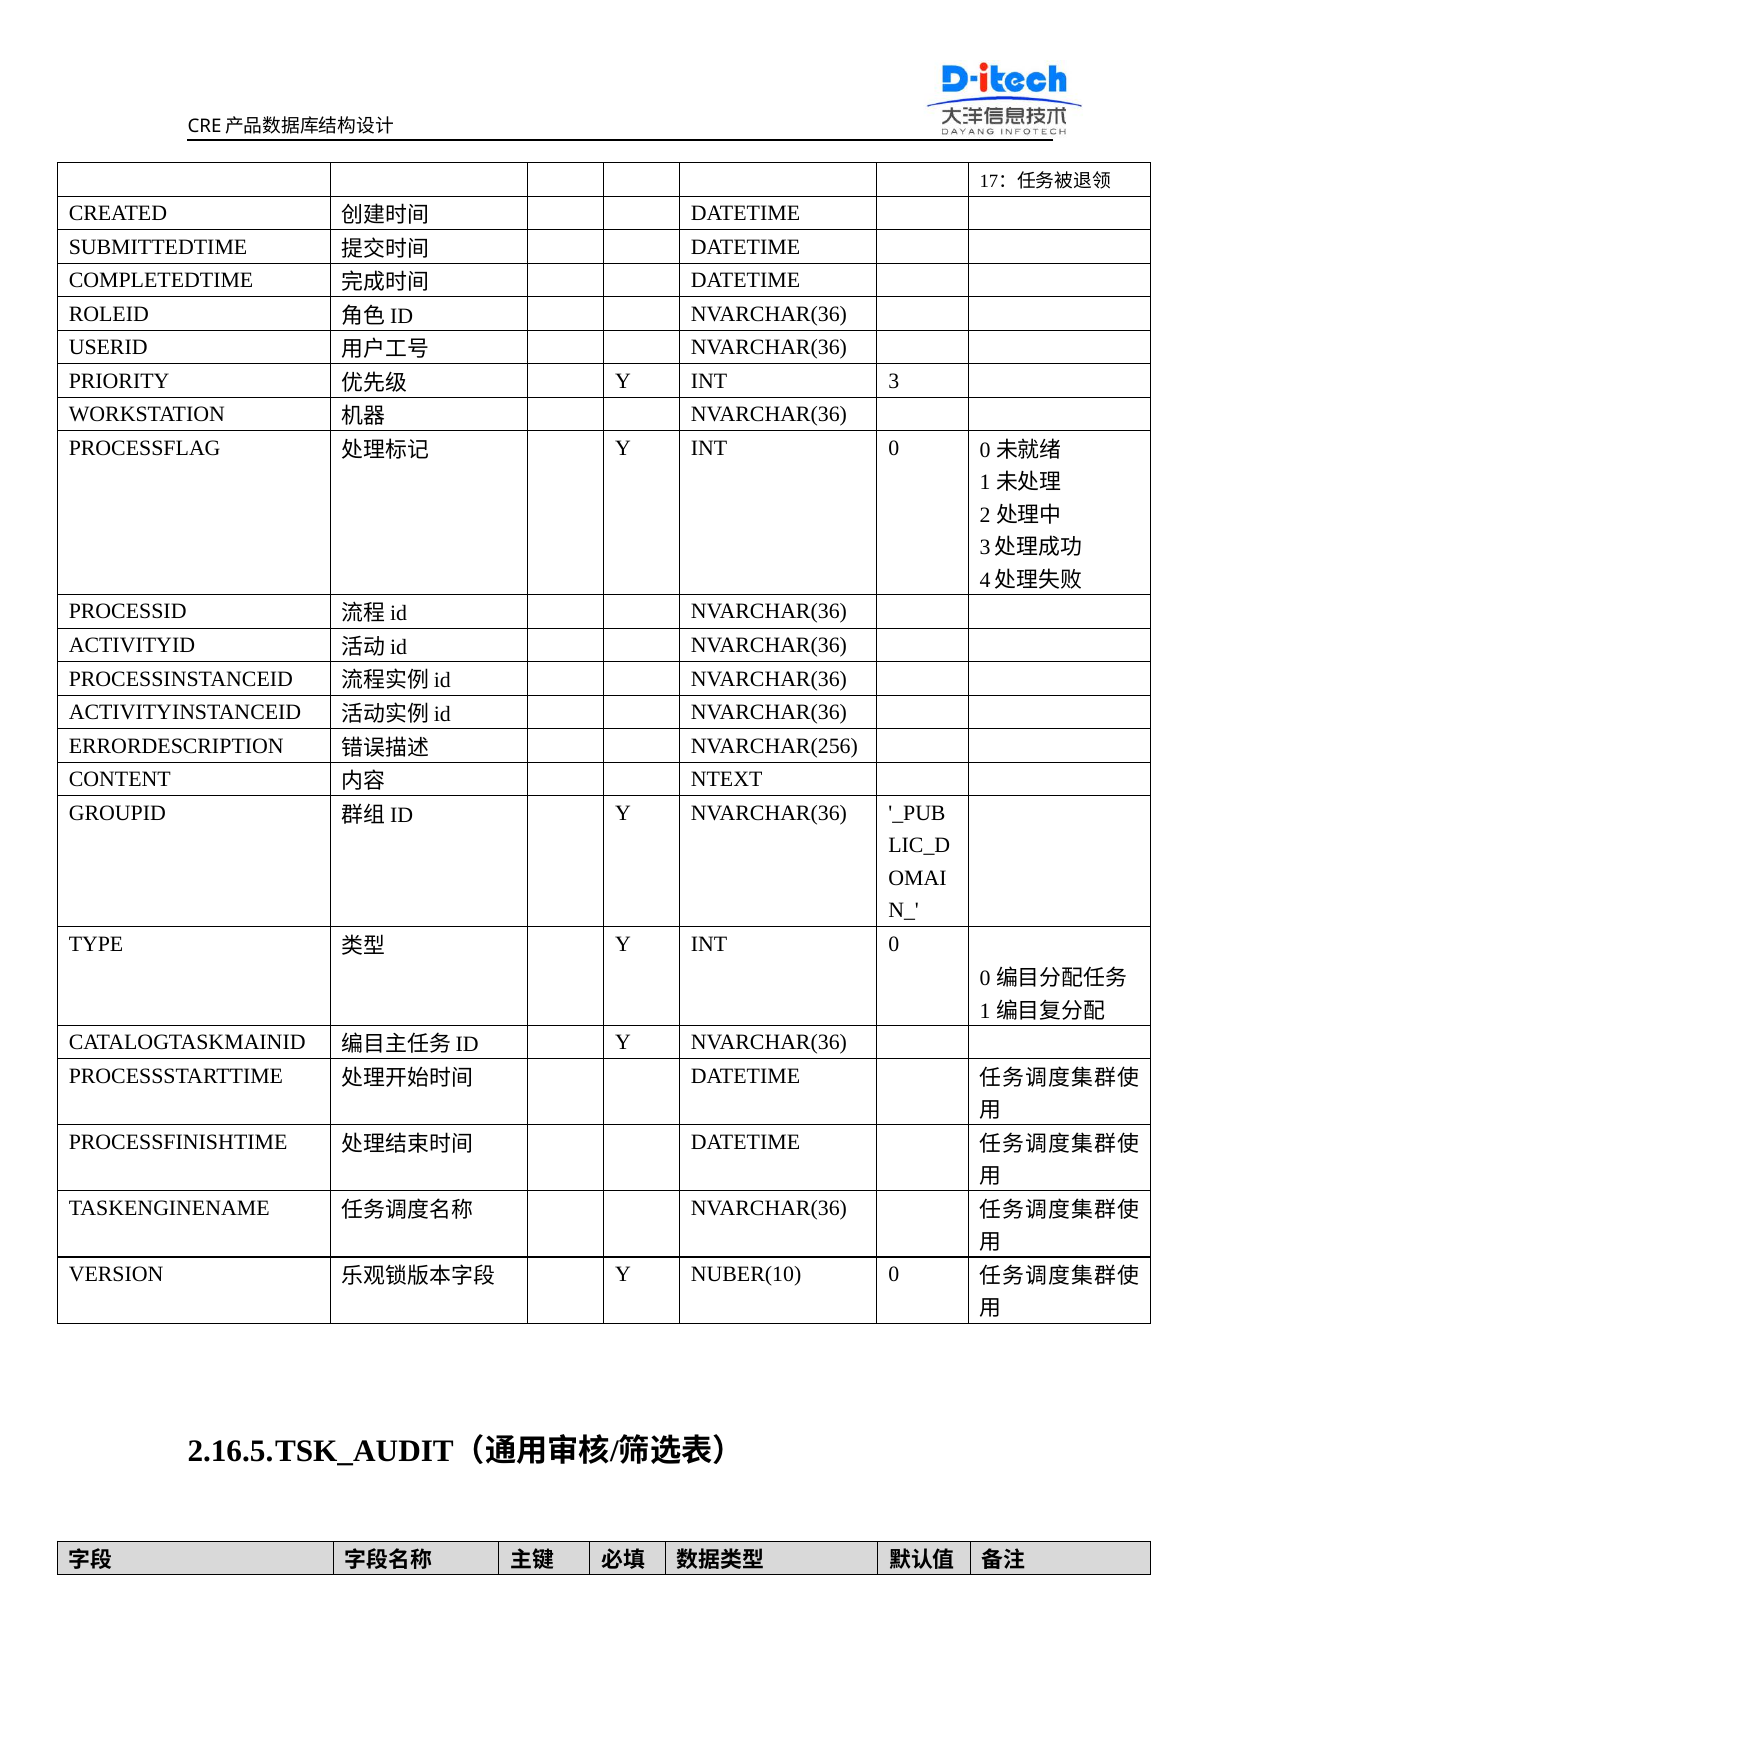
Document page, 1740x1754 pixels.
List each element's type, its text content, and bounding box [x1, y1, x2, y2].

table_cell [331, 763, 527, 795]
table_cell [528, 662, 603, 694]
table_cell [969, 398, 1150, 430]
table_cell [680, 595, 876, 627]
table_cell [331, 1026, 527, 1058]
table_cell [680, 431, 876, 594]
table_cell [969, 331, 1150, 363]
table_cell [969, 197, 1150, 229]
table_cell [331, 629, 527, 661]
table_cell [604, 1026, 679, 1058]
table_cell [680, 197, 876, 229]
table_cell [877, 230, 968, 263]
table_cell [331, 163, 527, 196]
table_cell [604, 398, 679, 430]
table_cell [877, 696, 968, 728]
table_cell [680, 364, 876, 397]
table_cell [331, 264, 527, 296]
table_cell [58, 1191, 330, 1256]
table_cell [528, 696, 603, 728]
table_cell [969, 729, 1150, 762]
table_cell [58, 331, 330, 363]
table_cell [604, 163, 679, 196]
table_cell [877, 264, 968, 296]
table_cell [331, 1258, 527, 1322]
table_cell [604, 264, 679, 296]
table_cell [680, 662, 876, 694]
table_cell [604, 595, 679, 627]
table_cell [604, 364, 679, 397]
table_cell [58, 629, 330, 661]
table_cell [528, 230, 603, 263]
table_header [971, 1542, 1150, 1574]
picture [923, 60, 1084, 141]
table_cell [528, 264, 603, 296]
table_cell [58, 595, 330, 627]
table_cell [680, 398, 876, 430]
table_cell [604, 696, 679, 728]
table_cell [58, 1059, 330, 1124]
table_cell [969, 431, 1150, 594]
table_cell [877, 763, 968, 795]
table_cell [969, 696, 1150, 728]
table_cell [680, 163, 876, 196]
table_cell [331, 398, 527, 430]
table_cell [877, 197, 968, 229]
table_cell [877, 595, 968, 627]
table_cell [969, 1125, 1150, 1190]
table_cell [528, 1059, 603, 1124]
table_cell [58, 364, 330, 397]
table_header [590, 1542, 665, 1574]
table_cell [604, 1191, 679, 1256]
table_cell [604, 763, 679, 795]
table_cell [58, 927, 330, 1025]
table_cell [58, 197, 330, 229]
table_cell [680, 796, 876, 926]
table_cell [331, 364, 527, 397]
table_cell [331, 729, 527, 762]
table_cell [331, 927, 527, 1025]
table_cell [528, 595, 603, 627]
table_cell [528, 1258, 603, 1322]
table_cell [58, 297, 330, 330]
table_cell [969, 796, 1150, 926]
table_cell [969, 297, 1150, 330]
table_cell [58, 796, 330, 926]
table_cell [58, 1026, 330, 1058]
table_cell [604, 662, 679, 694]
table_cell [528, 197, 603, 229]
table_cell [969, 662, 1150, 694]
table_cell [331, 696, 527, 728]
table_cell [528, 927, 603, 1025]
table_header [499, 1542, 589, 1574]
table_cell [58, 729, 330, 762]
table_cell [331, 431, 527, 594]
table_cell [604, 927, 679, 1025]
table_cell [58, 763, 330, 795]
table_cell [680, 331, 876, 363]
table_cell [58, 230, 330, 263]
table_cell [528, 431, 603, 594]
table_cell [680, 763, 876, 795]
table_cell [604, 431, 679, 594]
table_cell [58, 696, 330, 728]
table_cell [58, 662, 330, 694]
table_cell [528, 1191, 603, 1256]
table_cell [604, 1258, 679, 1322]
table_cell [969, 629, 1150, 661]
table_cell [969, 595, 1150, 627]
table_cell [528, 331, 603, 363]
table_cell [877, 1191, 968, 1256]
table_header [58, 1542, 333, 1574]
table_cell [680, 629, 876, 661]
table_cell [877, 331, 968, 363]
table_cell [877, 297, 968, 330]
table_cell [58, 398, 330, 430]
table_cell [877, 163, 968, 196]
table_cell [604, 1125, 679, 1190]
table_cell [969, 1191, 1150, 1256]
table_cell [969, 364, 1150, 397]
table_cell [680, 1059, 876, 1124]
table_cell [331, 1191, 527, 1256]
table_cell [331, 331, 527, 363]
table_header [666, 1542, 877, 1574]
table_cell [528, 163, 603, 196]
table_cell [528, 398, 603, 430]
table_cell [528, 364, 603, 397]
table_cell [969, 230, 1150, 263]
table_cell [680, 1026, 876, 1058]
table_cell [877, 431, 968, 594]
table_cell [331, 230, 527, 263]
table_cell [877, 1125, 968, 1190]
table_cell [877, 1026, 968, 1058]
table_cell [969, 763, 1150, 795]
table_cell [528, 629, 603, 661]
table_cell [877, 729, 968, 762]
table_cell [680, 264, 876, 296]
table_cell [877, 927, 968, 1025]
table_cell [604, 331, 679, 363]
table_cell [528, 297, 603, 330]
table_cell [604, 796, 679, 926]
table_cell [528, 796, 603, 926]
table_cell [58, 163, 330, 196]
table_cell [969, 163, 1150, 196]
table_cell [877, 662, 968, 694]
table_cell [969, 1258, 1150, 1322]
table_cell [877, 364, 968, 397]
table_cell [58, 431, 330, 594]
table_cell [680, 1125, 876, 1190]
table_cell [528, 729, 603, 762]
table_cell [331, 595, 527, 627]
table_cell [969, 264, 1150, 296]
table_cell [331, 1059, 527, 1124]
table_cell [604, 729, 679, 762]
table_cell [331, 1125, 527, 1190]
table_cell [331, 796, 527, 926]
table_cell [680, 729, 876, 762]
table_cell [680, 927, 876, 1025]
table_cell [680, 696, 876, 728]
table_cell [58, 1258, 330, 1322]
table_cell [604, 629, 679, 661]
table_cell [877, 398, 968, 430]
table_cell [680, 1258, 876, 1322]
subtitle TSK_AUDIT（通用审核/筛选表） [187, 1416, 1053, 1481]
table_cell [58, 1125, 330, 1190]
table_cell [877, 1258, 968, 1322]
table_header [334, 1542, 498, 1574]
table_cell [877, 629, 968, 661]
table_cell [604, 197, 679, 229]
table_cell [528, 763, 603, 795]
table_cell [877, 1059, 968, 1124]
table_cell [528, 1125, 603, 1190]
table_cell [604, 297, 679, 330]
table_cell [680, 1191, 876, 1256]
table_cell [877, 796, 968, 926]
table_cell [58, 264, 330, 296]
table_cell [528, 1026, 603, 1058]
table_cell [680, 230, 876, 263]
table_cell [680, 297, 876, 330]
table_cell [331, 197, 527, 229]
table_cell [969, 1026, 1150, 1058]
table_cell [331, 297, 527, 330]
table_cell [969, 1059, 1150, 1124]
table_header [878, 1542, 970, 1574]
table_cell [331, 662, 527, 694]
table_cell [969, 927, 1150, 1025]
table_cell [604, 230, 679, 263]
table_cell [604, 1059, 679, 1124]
